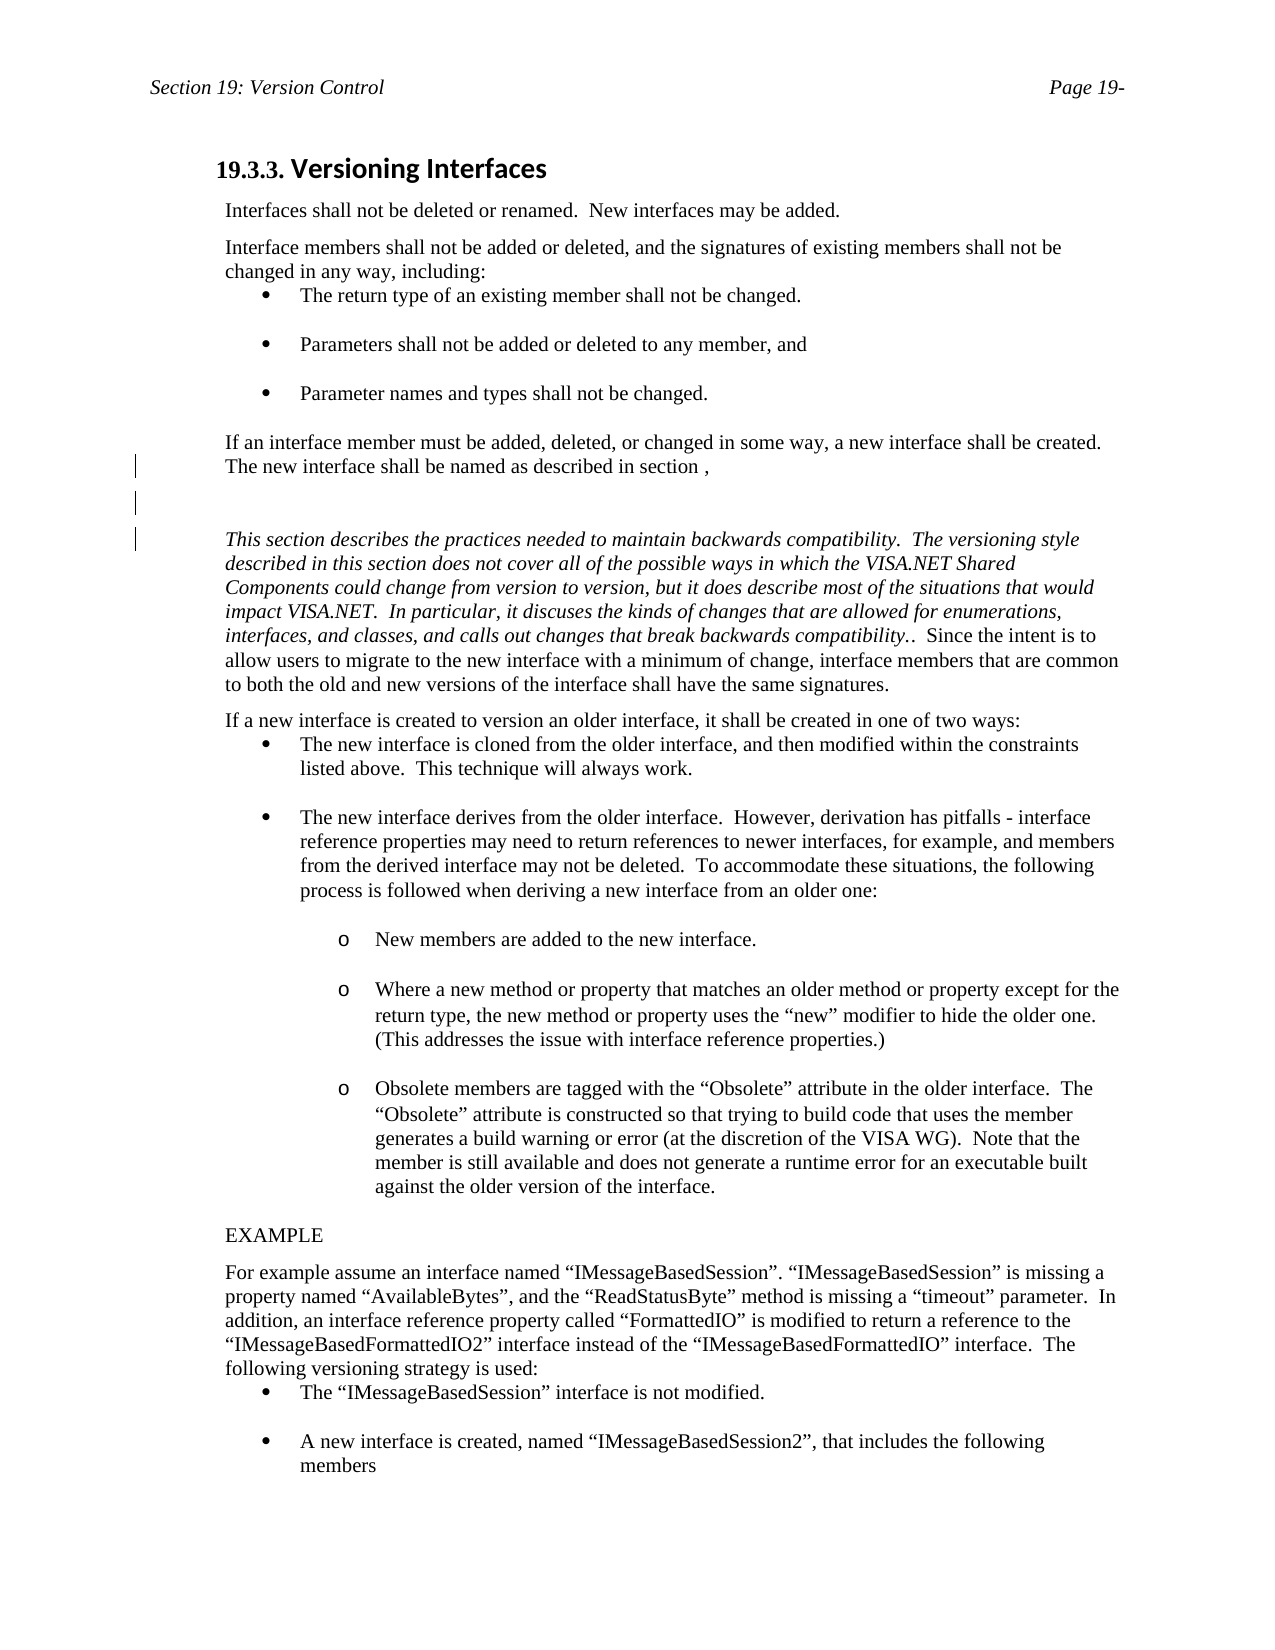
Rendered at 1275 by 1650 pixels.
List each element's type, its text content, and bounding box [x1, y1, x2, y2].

list Obsolete members are tagged with the “Obsolete” attribute in the older interface. The “Obsolete” attribute is constructed so that trying to build code that uses the member generates a build warning or error (at the discretion of the VISA WG). Note that the member is still available and does not generate a runtime error for an executable built against the older version of the interface. [337, 1076, 1125, 1198]
list The “IMessageBasedSession” interface is not modified. [262, 1380, 1125, 1404]
subtitle Versioning Interfaces [216, 150, 1125, 186]
text For example assume an interface named “IMessageBasedSession”. “IMessageBasedSession” is missing a property named “AvailableBytes”, and the “ReadStatusByte” method is missing a “timeout” parameter. In addition, an interface reference property called “FormattedIO” is modified to return a reference to the “IMessageBasedFormattedIO2” interface instead of the “IMessageBasedFormattedIO” interface. The following versioning strategy is used: [225, 1260, 1125, 1380]
list New members are added to the new interface. [337, 927, 1125, 952]
list The new interface derives from the older interface. However, derivation has pitfalls - interface reference properties may need to return references to newer interfaces, for example, and members from the derived interface may not be deleted. To accommodate these situations, the following process is followed when deriving a new interface from an older one: [262, 805, 1125, 902]
text EXAMPLE [225, 1223, 1125, 1247]
list Where a new method or property that matches an older method or property except for the return type, the new method or property uses the “new” modifier to hide the older one. (This addresses the issue with interface reference properties.) [337, 977, 1125, 1051]
list A new interface is created, named “IMessageBasedSession2”, that includes the following members [262, 1429, 1125, 1477]
text . Since the intent is to allow users to migrate to the new interface with a minimum of change, interface members that are common to both the old and new versions of the interface shall have the same signatures. [225, 527, 1125, 696]
text If an interface member must be added, deleted, or changed in some way, a new interface shall be created. The new interface shall be named as described in section 0, [225, 430, 1125, 478]
list The new interface is cloned from the older interface, and then modified within the constraints listed above. This technique will always work. [262, 732, 1125, 780]
list The return type of an existing member shall not be changed. [262, 283, 1125, 307]
text Interfaces shall not be deleted or renamed. New interfaces may be added. [225, 198, 1125, 222]
text If a new interface is created to version an older interface, it shall be created in one of two ways: [225, 708, 1125, 732]
text Interface members shall not be added or deleted, and the signatures of existing members shall not be changed in any way, including: [225, 235, 1125, 283]
list Parameters shall not be added or deleted to any member, and [262, 332, 1125, 356]
list Parameter names and types shall not be changed. [262, 381, 1125, 405]
